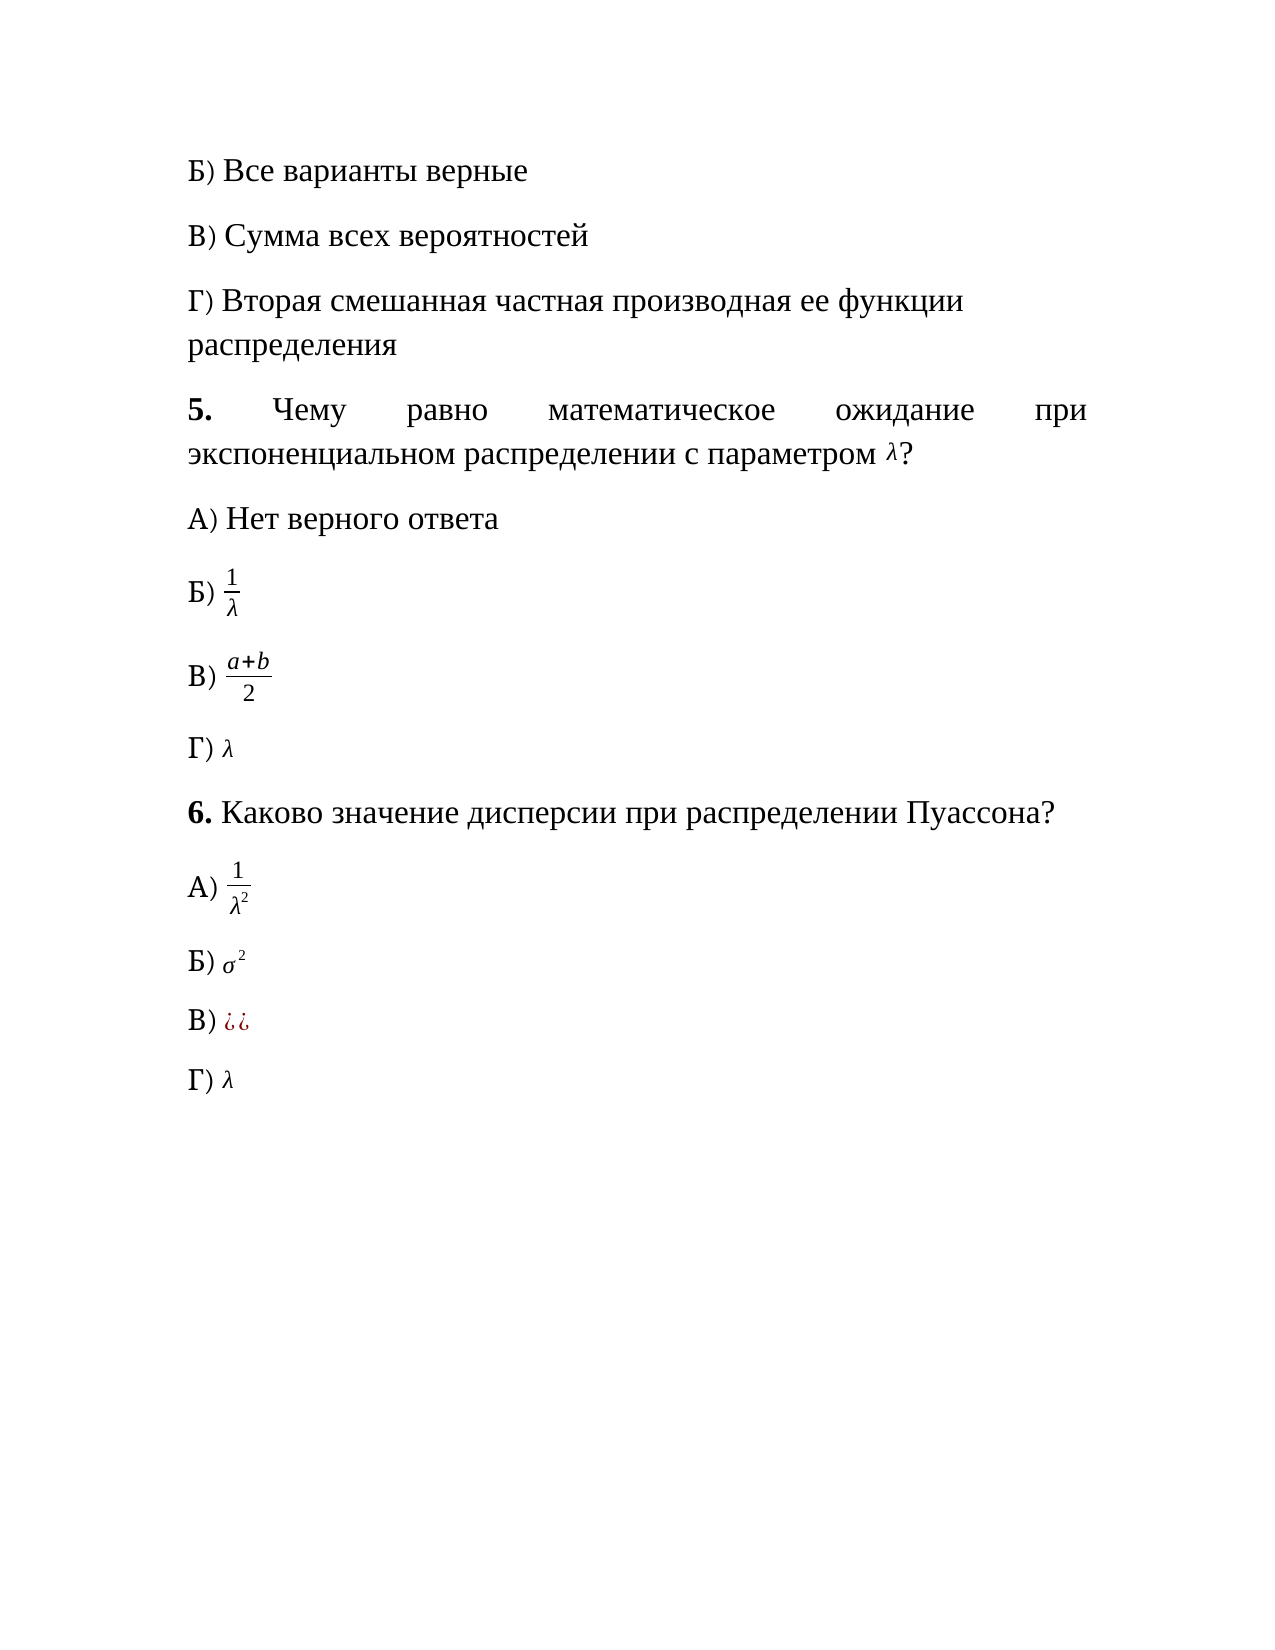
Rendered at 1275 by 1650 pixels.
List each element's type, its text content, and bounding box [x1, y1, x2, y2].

text А) Нет верного ответа [187, 498, 1087, 536]
text В) Сумма всех вероятностей [187, 215, 1087, 253]
text Б) [187, 945, 1087, 979]
text 6. Каково значение дисперсии при распределении Пуассона? [187, 792, 1087, 830]
text Г) Вторая смешанная частная производная ее функции распределения [187, 280, 1087, 362]
text А) [187, 857, 1087, 919]
text 5. Чему равно математическое ожидание при экспоненциальном распределении с параметром ? [187, 389, 1087, 471]
text В) [187, 1004, 1087, 1038]
text Г) [187, 733, 1087, 766]
text В) [187, 648, 1087, 707]
text Б) Все варианты верные [187, 150, 1087, 188]
text Б) [187, 563, 1087, 622]
text Г) [187, 1064, 1087, 1097]
